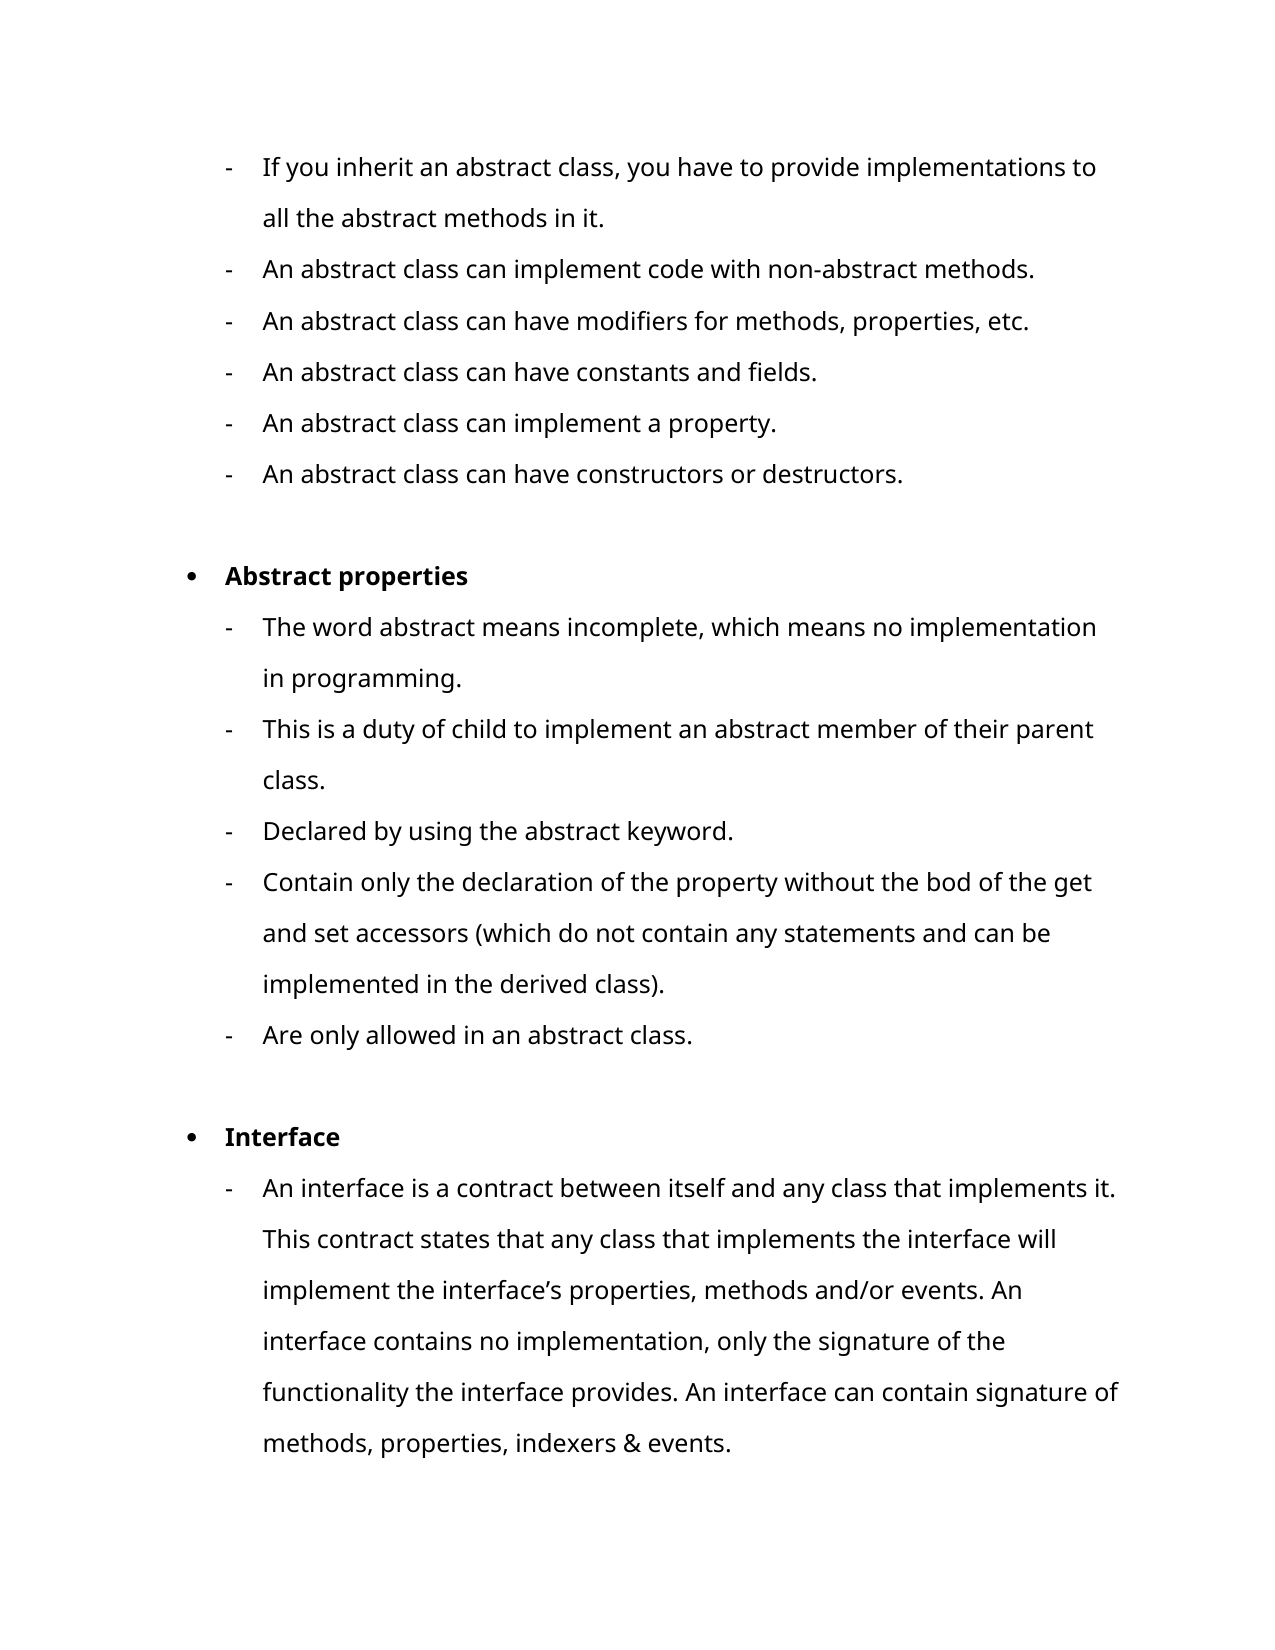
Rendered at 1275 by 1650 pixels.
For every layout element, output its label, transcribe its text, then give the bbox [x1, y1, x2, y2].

list Declared by using the abstract keyword. [225, 813, 1125, 848]
list Abstract properties [187, 558, 1125, 592]
list Interface [187, 1120, 1125, 1154]
list This is a duty of child to implement an abstract member of their parent class. [225, 711, 1125, 797]
list If you inherit an abstract class, you have to provide implementations to all the abstract methods in it. [225, 150, 1125, 235]
list The word abstract means incomplete, which means no implementation in programming. [225, 609, 1125, 694]
list Contain only the declaration of the property without the bod of the get and set accessors (which do not contain any statements and can be implemented in the derived class). [225, 864, 1125, 1001]
list An abstract class can implement a property. [225, 405, 1125, 439]
list An abstract class can have constructors or destructors. [225, 456, 1125, 490]
list An abstract class can implement code with non-abstract methods. [225, 252, 1125, 286]
list An abstract class can have modifiers for methods, properties, etc. [225, 303, 1125, 337]
list An abstract class can have constants and fields. [225, 354, 1125, 388]
list An interface is a contract between itself and any class that implements it. This contract states that any class that implements the interface will implement the interface’s properties, methods and/or events. An interface contains no implementation, only the signature of the functionality the interface provides. An interface can contain signature of methods, properties, indexers & events. [225, 1171, 1125, 1460]
list Are only allowed in an abstract class. [225, 1018, 1125, 1052]
